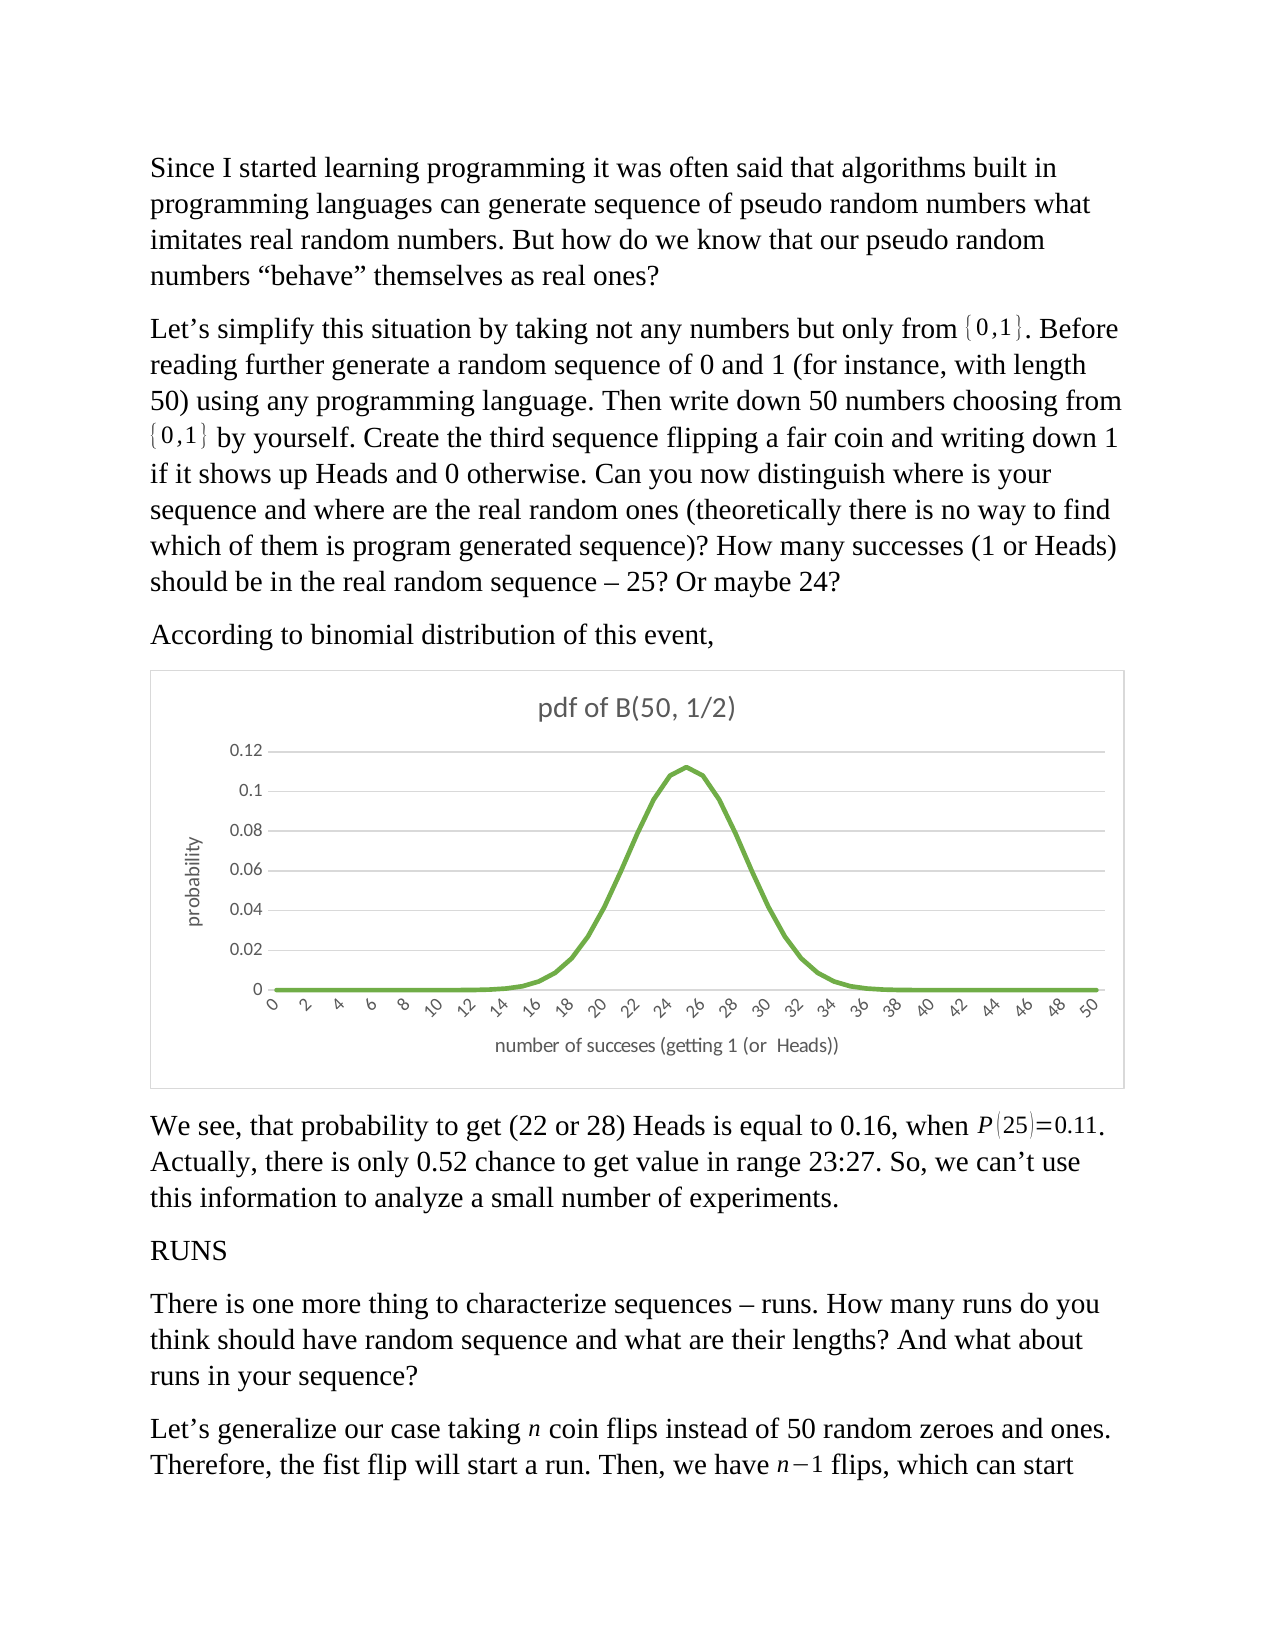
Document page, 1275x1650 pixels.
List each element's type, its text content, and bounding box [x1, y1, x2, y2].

text Let’s simplify this situation by taking not any numbers but only from . Before reading further generate a random sequence of 0 and 1 (for instance, with length 50) using any programming language. Then write down 50 numbers choosing from by yourself. Create the third sequence flipping a fair coin and writing down 1 if it shows up Heads and 0 otherwise. Can you now distinguish where is your sequence and where are the real random ones (theoretically there is no way to find which of them is program generated sequence)? How many successes (1 or Heads) should be in the real random sequence – 25? Or maybe 24? [150, 311, 1125, 598]
text According to binomial distribution of this event, [150, 617, 1125, 651]
text There is one more thing to characterize sequences – runs. How many runs do you think should have random sequence and what are their lengths? And what about runs in your sequence? [150, 1286, 1125, 1392]
text Since I started learning programming it was often said that algorithms built in programming languages can generate sequence of pseudo random numbers what imitates real random numbers. But how do we know that our pseudo random numbers “behave” themselves as real ones? [150, 150, 1125, 292]
text RUNS [150, 1233, 1125, 1267]
text We see, that probability to get (22 or 28) Heads is equal to 0.16, when . Actually, there is only 0.52 chance to get value in range 23:27. So, we can’t use this information to analyze a small number of experiments. [150, 1108, 1125, 1214]
